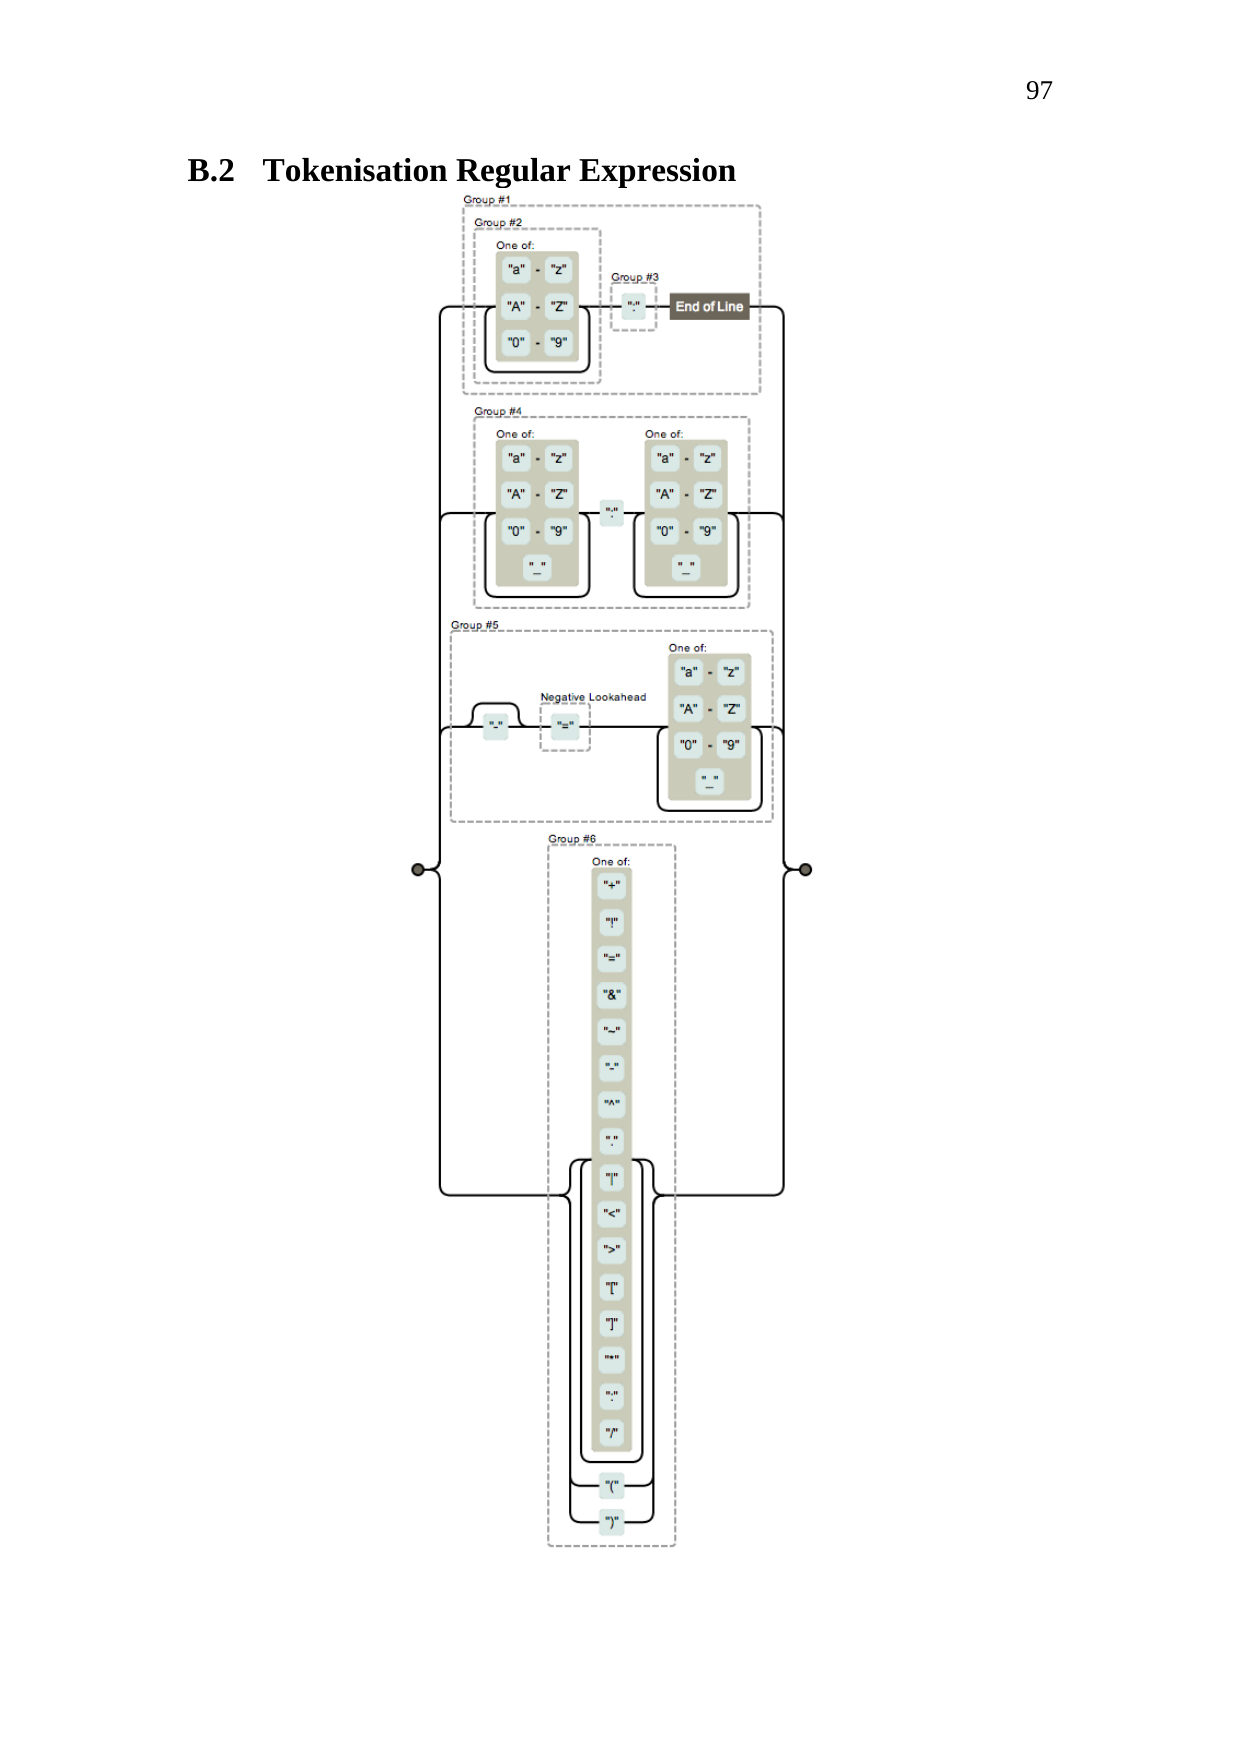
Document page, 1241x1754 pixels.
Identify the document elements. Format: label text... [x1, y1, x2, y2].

picture [406, 188, 834, 1557]
text Tokenisation Regular Expression [187, 150, 1053, 188]
